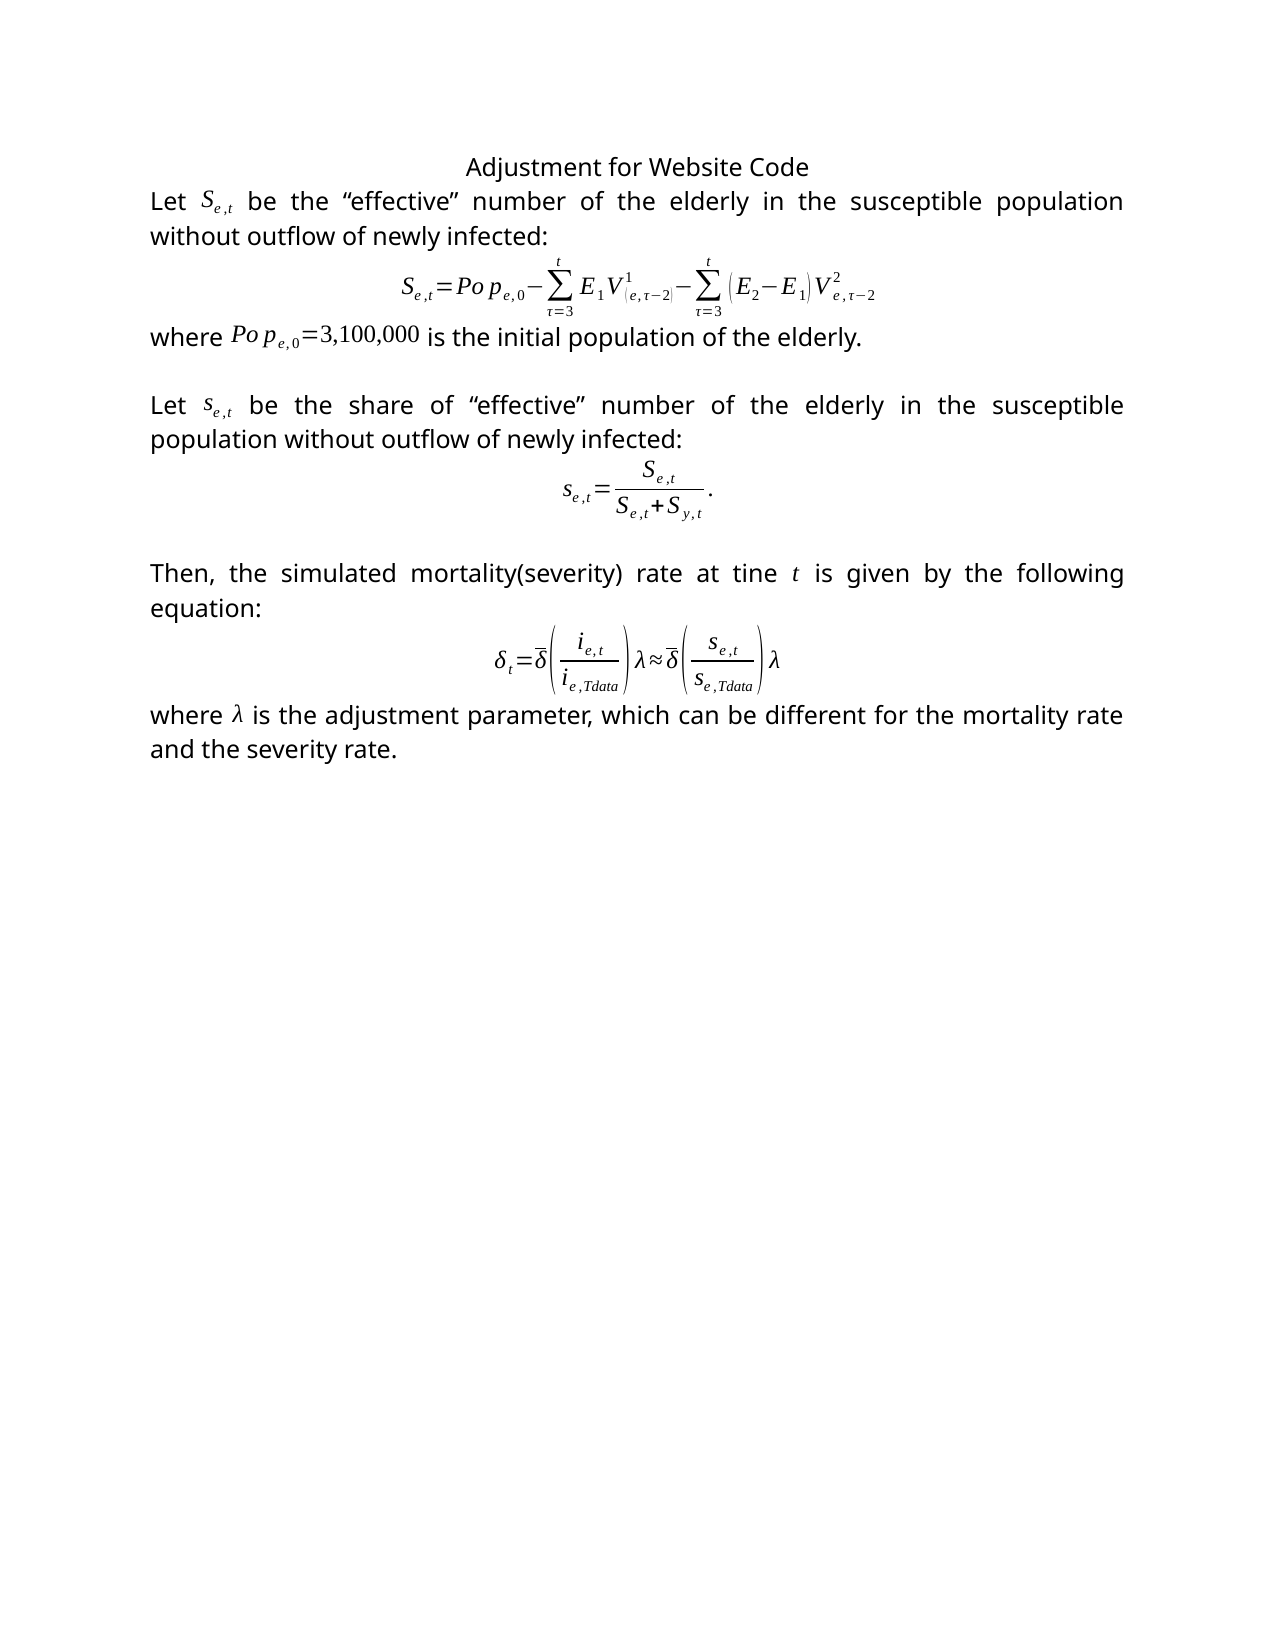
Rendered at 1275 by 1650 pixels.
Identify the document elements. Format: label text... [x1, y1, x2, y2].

text Let be the share of “effective” number of the elderly in the susceptible population without outflow of newly infected: [150, 388, 1125, 456]
text Adjustment for Website Code [150, 150, 1125, 184]
text where is the adjustment parameter, which can be different for the mortality rate and the severity rate. [150, 698, 1125, 766]
text Let be the “effective” number of the elderly in the susceptible population without outflow of newly infected: [150, 184, 1125, 252]
text Then, the simulated mortality(severity) rate at tine is given by the following equation: [150, 556, 1125, 624]
text where is the initial population of the elderly. [150, 319, 1125, 353]
